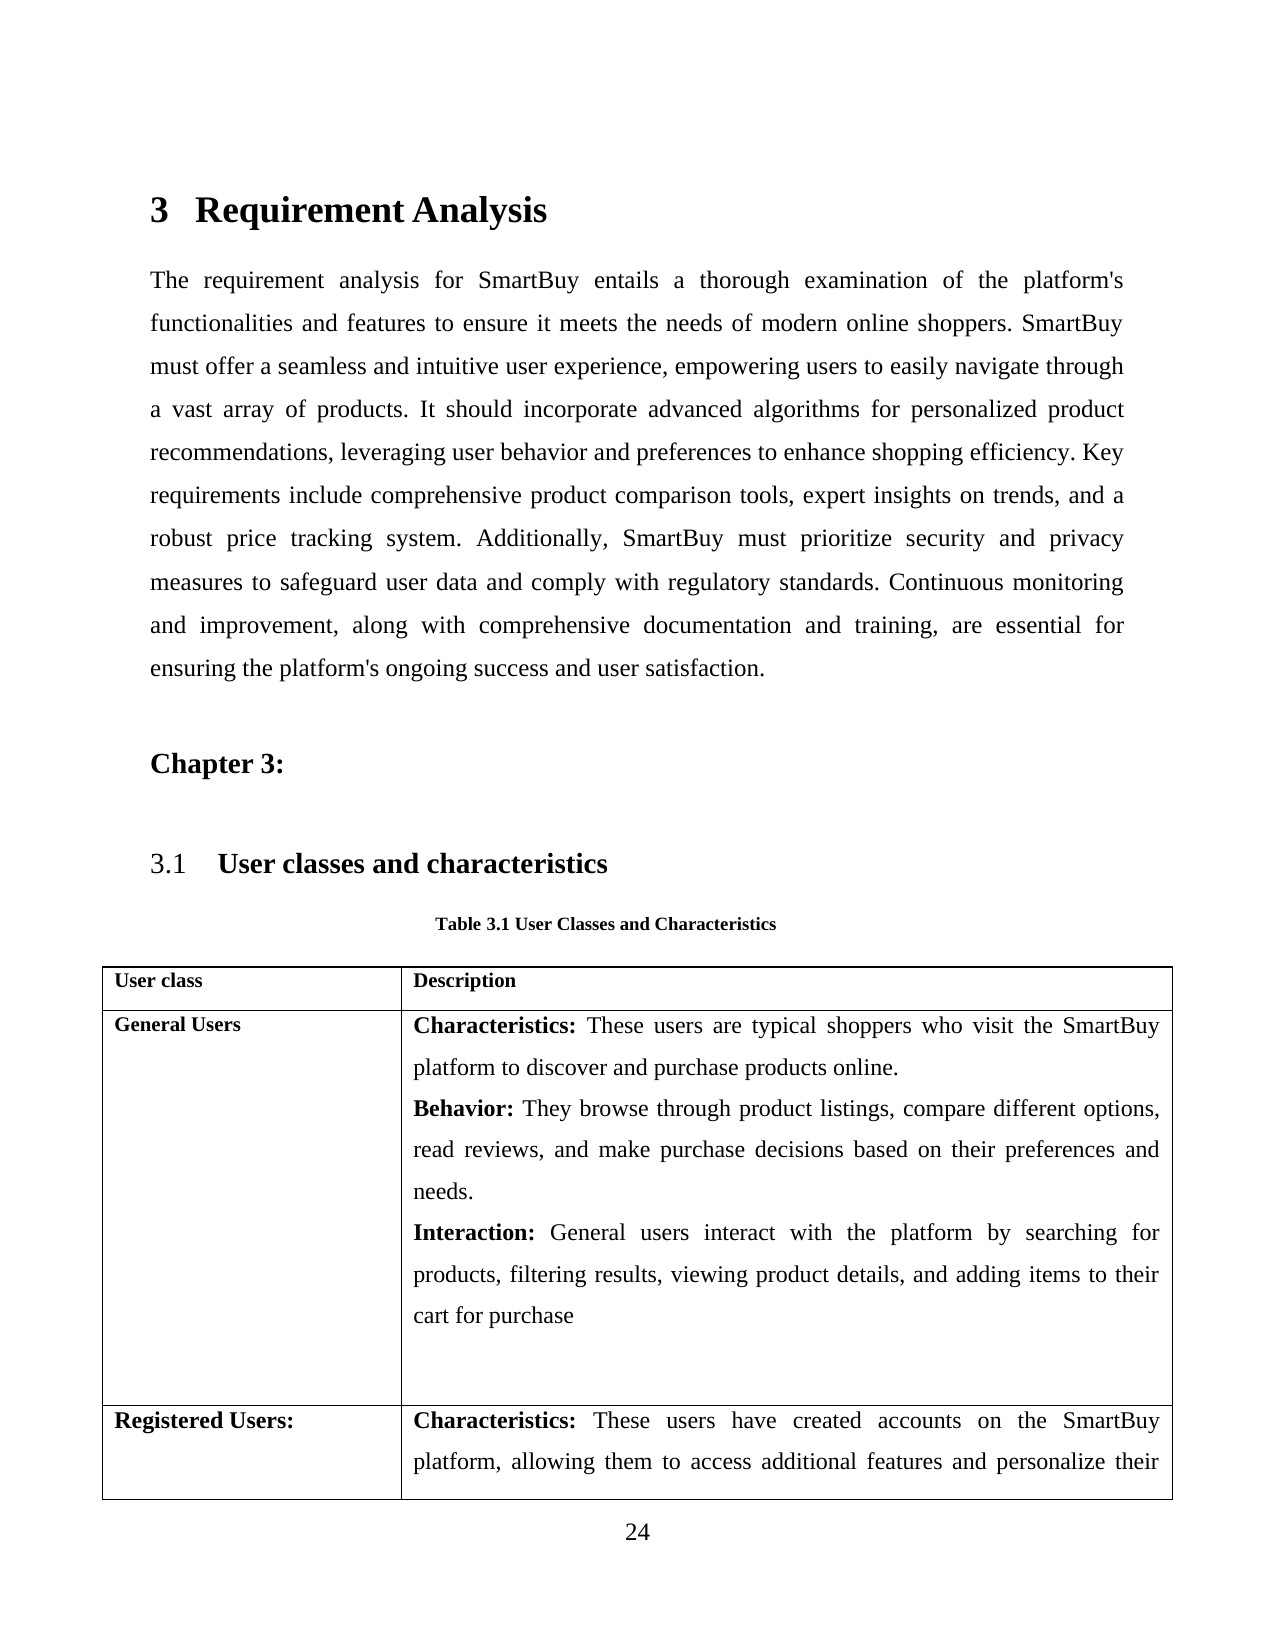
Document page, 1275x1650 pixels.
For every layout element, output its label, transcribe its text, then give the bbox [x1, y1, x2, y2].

table_cell Registered Users: [103, 1406, 401, 1499]
table_cell General Users [103, 1011, 401, 1405]
text The requirement analysis for SmartBuy entails a thorough examination of the platform's functionalities and features to ensure it meets the needs of modern online shoppers. SmartBuy must offer a seamless and intuitive user experience, empowering users to easily navigate through a vast array of products. It should incorporate advanced algorithms for personalized product recommendations, leveraging user behavior and preferences to enhance shopping efficiency. Key requirements include comprehensive product comparison tools, expert insights on trends, and a robust price tracking system. Additionally, SmartBuy must prioritize security and privacy measures to safeguard user data and comply with regulatory standards. Continuous monitoring and improvement, along with comprehensive documentation and training, are essential for ensuring the platform's ongoing success and user satisfaction. [150, 265, 1125, 682]
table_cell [402, 1406, 1172, 1499]
table_cell Characteristics: These users are typical shoppers who visit the SmartBuy platform to discover and purchase products online. Behavior: They browse through product listings, compare different options, read reviews, and make purchase decisions based on their preferences and needs. Interaction: General users interact with the platform by searching for products, filtering results, viewing product details, and adding items to their cart for purchase [402, 1011, 1172, 1405]
table_header User class [103, 968, 401, 1010]
text Table 3.1 User Classes and Characteristics [150, 913, 1125, 935]
table_header Description [402, 968, 1172, 1010]
subtitle User classes and characteristics [150, 846, 1125, 880]
subtitle Requirement Analysis [150, 187, 1125, 231]
